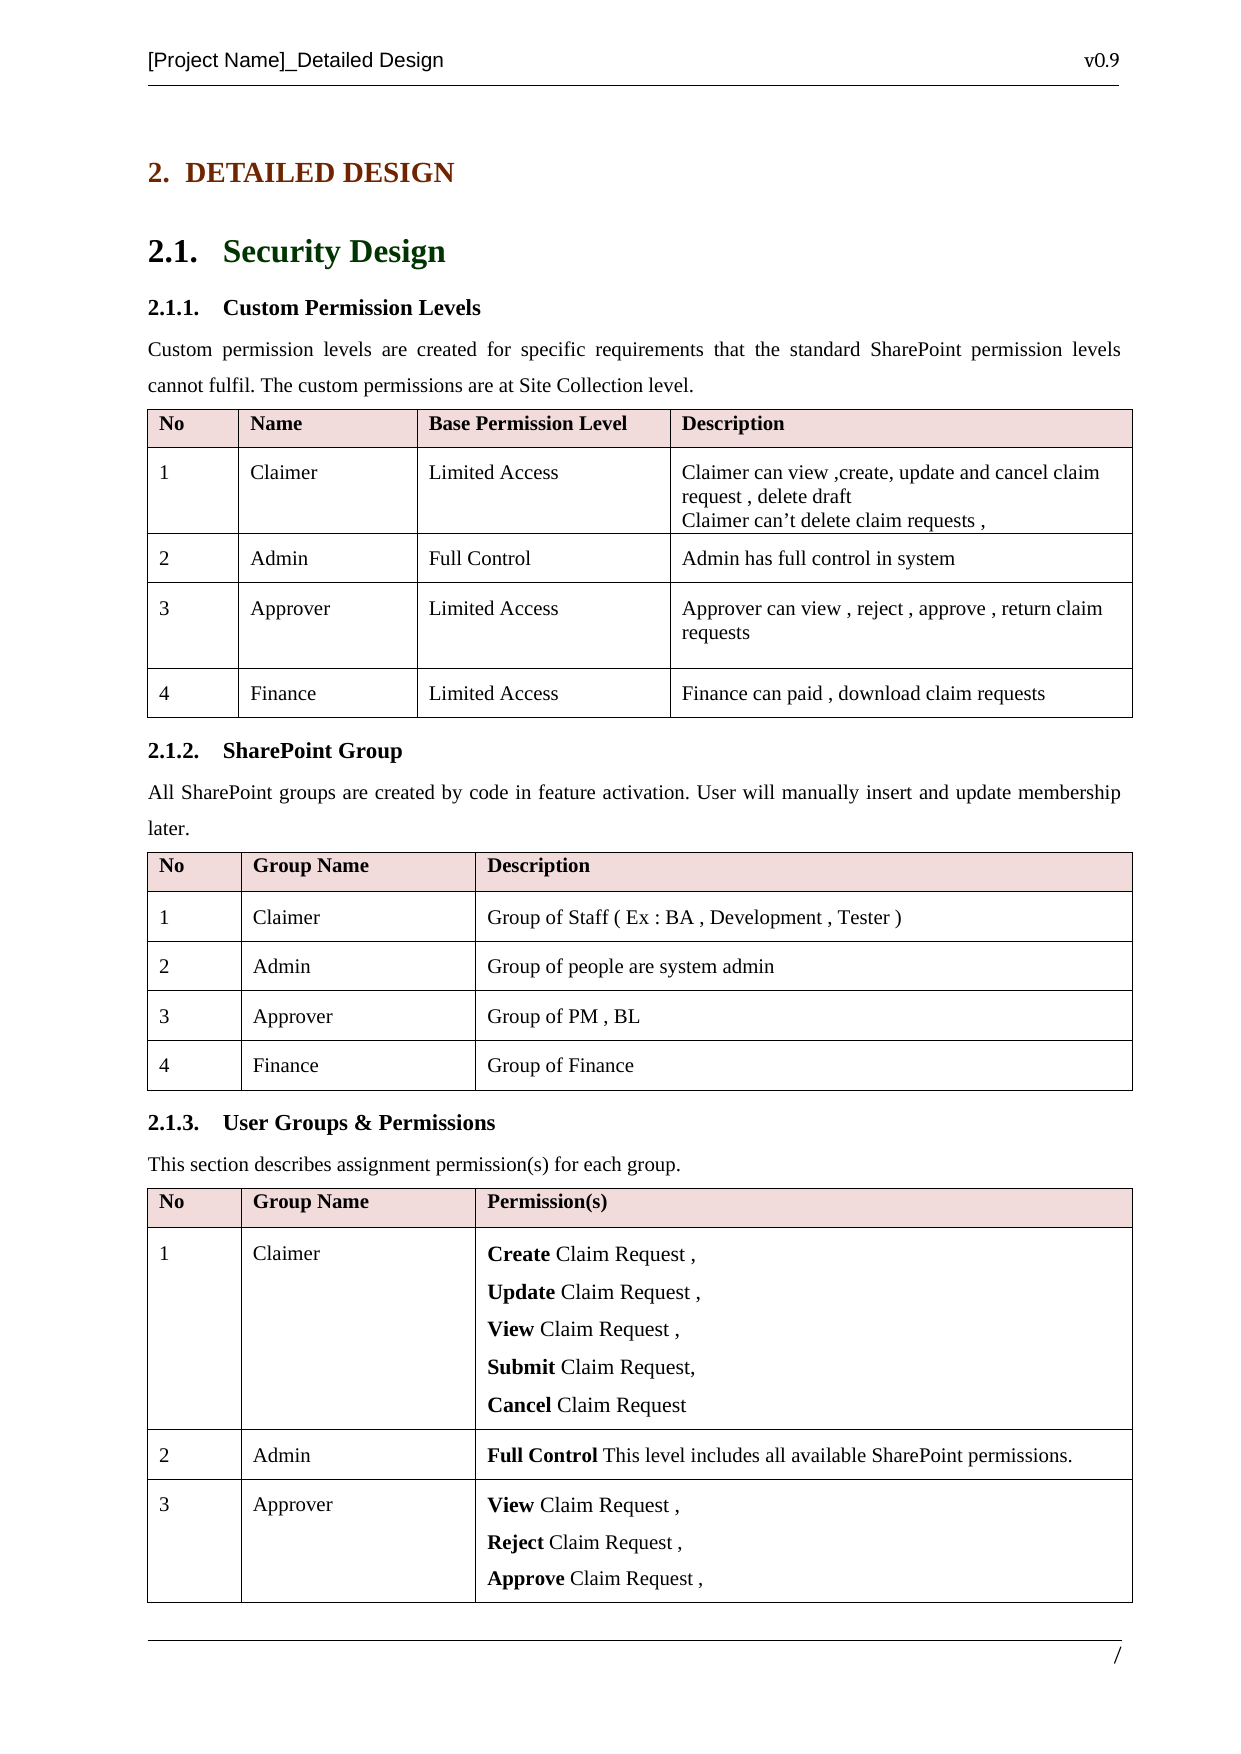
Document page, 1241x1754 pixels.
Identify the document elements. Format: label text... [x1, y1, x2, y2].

table_header Group Name [242, 853, 475, 891]
table_cell Claimer [242, 892, 475, 941]
subtitle Security Design [148, 232, 1122, 270]
table_cell Approver can view , reject , approve , return claim requests [671, 583, 1132, 668]
table_cell Create Claim Request , Update Claim Request , View Claim Request , Submit Claim Request, Cancel Claim Request [476, 1228, 1132, 1429]
table_cell 4 [148, 1041, 241, 1089]
table_cell Approver [242, 991, 475, 1040]
subtitle Custom Permission Levels [148, 294, 1122, 321]
text All SharePoint groups are created by code in feature activation. User will manually insert and update membership later. [148, 780, 1122, 840]
table_header Description [476, 853, 1132, 891]
table_cell 3 [148, 1480, 241, 1602]
table_cell Claimer [242, 1228, 475, 1429]
table_cell Finance can paid , download claim requests [671, 669, 1132, 717]
table_header Name [239, 410, 417, 447]
table_cell Group of people are system admin [476, 942, 1132, 990]
table_cell Approver [242, 1480, 475, 1602]
subtitle SharePoint Group [148, 737, 1122, 763]
table_cell Approver [239, 583, 417, 668]
table_cell Finance [242, 1041, 475, 1089]
table_cell 2 [148, 1430, 241, 1479]
table_header Permission(s) [476, 1189, 1132, 1227]
table_header Description [671, 410, 1132, 447]
subtitle Detailed Design [148, 156, 1122, 189]
table_cell 4 [148, 669, 238, 717]
table_cell Full Control This level includes all available SharePoint permissions. [476, 1430, 1132, 1479]
table_header No [148, 410, 238, 447]
table_cell 3 [148, 583, 238, 668]
table_cell Claimer can view ,create, update and cancel claim request , delete draft Claimer can’t delete claim requests , [671, 448, 1132, 532]
table_cell Limited Access [418, 669, 670, 717]
table_cell Finance [239, 669, 417, 717]
subtitle User Groups & Permissions [148, 1109, 1122, 1136]
table_header No [148, 853, 241, 891]
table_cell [476, 1480, 1132, 1602]
table_cell Limited Access [418, 448, 670, 532]
table_cell Group of Finance [476, 1041, 1132, 1089]
table_cell Limited Access [418, 583, 670, 668]
table_header No [148, 1189, 241, 1227]
text Custom permission levels are created for specific requirements that the standard SharePoint permission levels cannot fulfil. The custom permissions are at Site Collection level. [148, 337, 1122, 397]
table_cell 2 [148, 534, 238, 582]
table_cell Group of Staff ( Ex : BA , Development , Tester ) [476, 892, 1132, 941]
text This section describes assignment permission(s) for each group. [148, 1152, 1122, 1176]
table_cell Full Control [418, 534, 670, 582]
table_header Base Permission Level [418, 410, 670, 447]
table_cell Admin [239, 534, 417, 582]
table_cell Admin [242, 942, 475, 990]
table_cell 1 [148, 448, 238, 532]
table_cell Admin has full control in system [671, 534, 1132, 582]
table_cell Admin [242, 1430, 475, 1479]
table_cell Claimer [239, 448, 417, 532]
table_cell Group of PM , BL [476, 991, 1132, 1040]
table_header Group Name [242, 1189, 475, 1227]
table_cell 2 [148, 942, 241, 990]
table_cell 1 [148, 1228, 241, 1429]
table_cell 3 [148, 991, 241, 1040]
table_cell 1 [148, 892, 241, 941]
